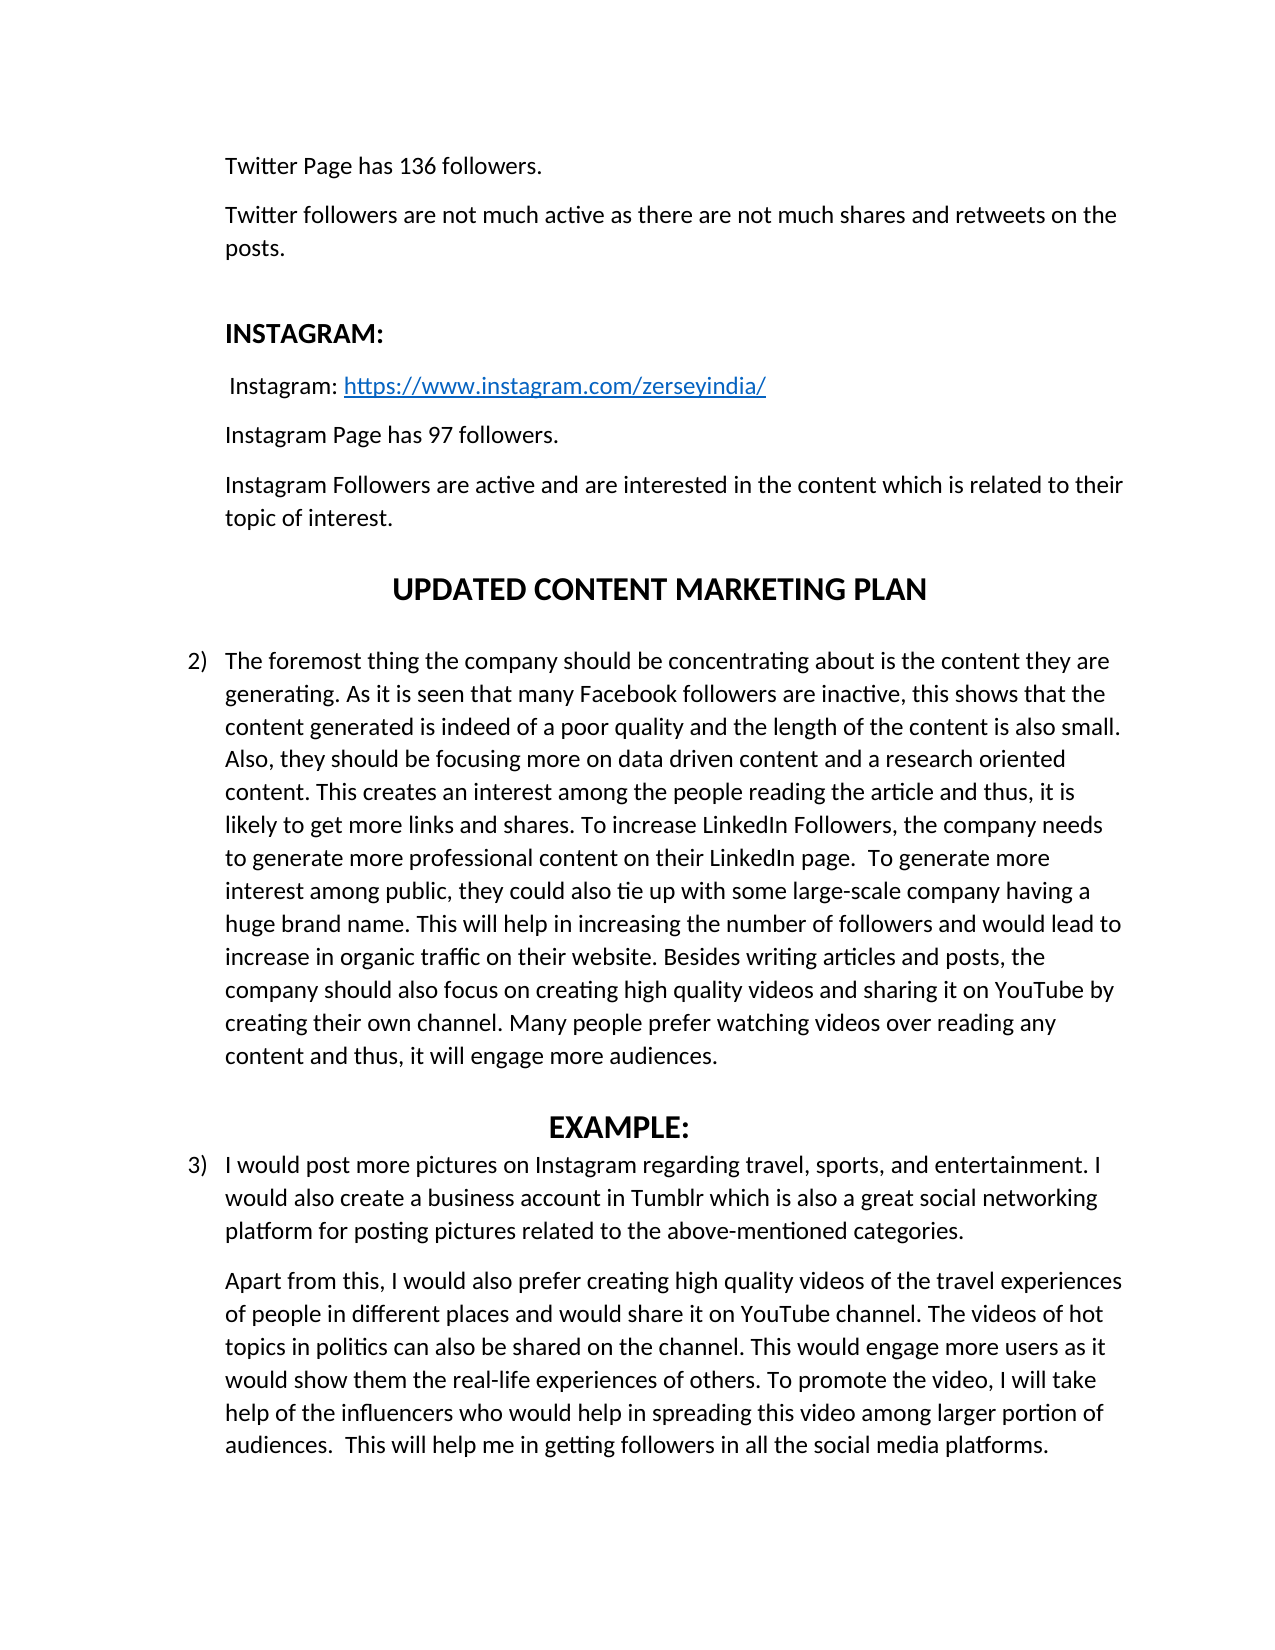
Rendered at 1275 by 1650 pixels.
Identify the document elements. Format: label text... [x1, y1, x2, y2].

list EXAMPLE: [225, 1106, 1125, 1146]
list I would post more pictures on Instagram regarding travel, sports, and entertainment. I would also create a business account in Tumblr which is also a great social networking platform for posting pictures related to the above-mentioned categories. [187, 1150, 1125, 1246]
list Instagram Followers are active and are interested in the content which is related to their topic of interest. [225, 469, 1125, 533]
list The foremost thing the company should be concentrating about is the content they are generating. As it is seen that many Facebook followers are inactive, this shows that the content generated is indeed of a poor quality and the length of the content is also small. Also, they should be focusing more on data driven content and a research oriented content. This creates an interest among the people reading the article and thus, it is likely to get more links and shares. To increase LinkedIn Followers, the company needs to generate more professional content on their LinkedIn page. To generate more interest among public, they could also tie up with some large-scale company having a huge brand name. This will help in increasing the number of followers and would lead to increase in organic traffic on their website. Besides writing articles and posts, the company should also focus on creating high quality videos and sharing it on YouTube by creating their own channel. Many people prefer watching videos over reading any content and thus, it will engage more audiences. [187, 645, 1125, 1070]
text Twitter Page has 136 followers. [150, 150, 1125, 181]
text Apart from this, I would also prefer creating high quality videos of the travel experiences of people in different places and would share it on YouTube channel. The videos of hot topics in politics can also be shared on the channel. This would engage more users as it would show them the real-life experiences of others. To promote the video, I will take help of the influencers who would help in spreading this video among larger portion of audiences. This will help me in getting followers in all the social media platforms. [225, 1265, 1125, 1460]
list UPDATED CONTENT MARKETING PLAN [225, 568, 1125, 609]
text Instagram: https://www.instagram.com/zerseyindia/ [150, 370, 1125, 401]
text INSTAGRAM: [150, 315, 1125, 351]
text Instagram Page has 97 followers. [150, 420, 1125, 450]
list Twitter followers are not much active as there are not much shares and retweets on the posts. [225, 199, 1125, 263]
